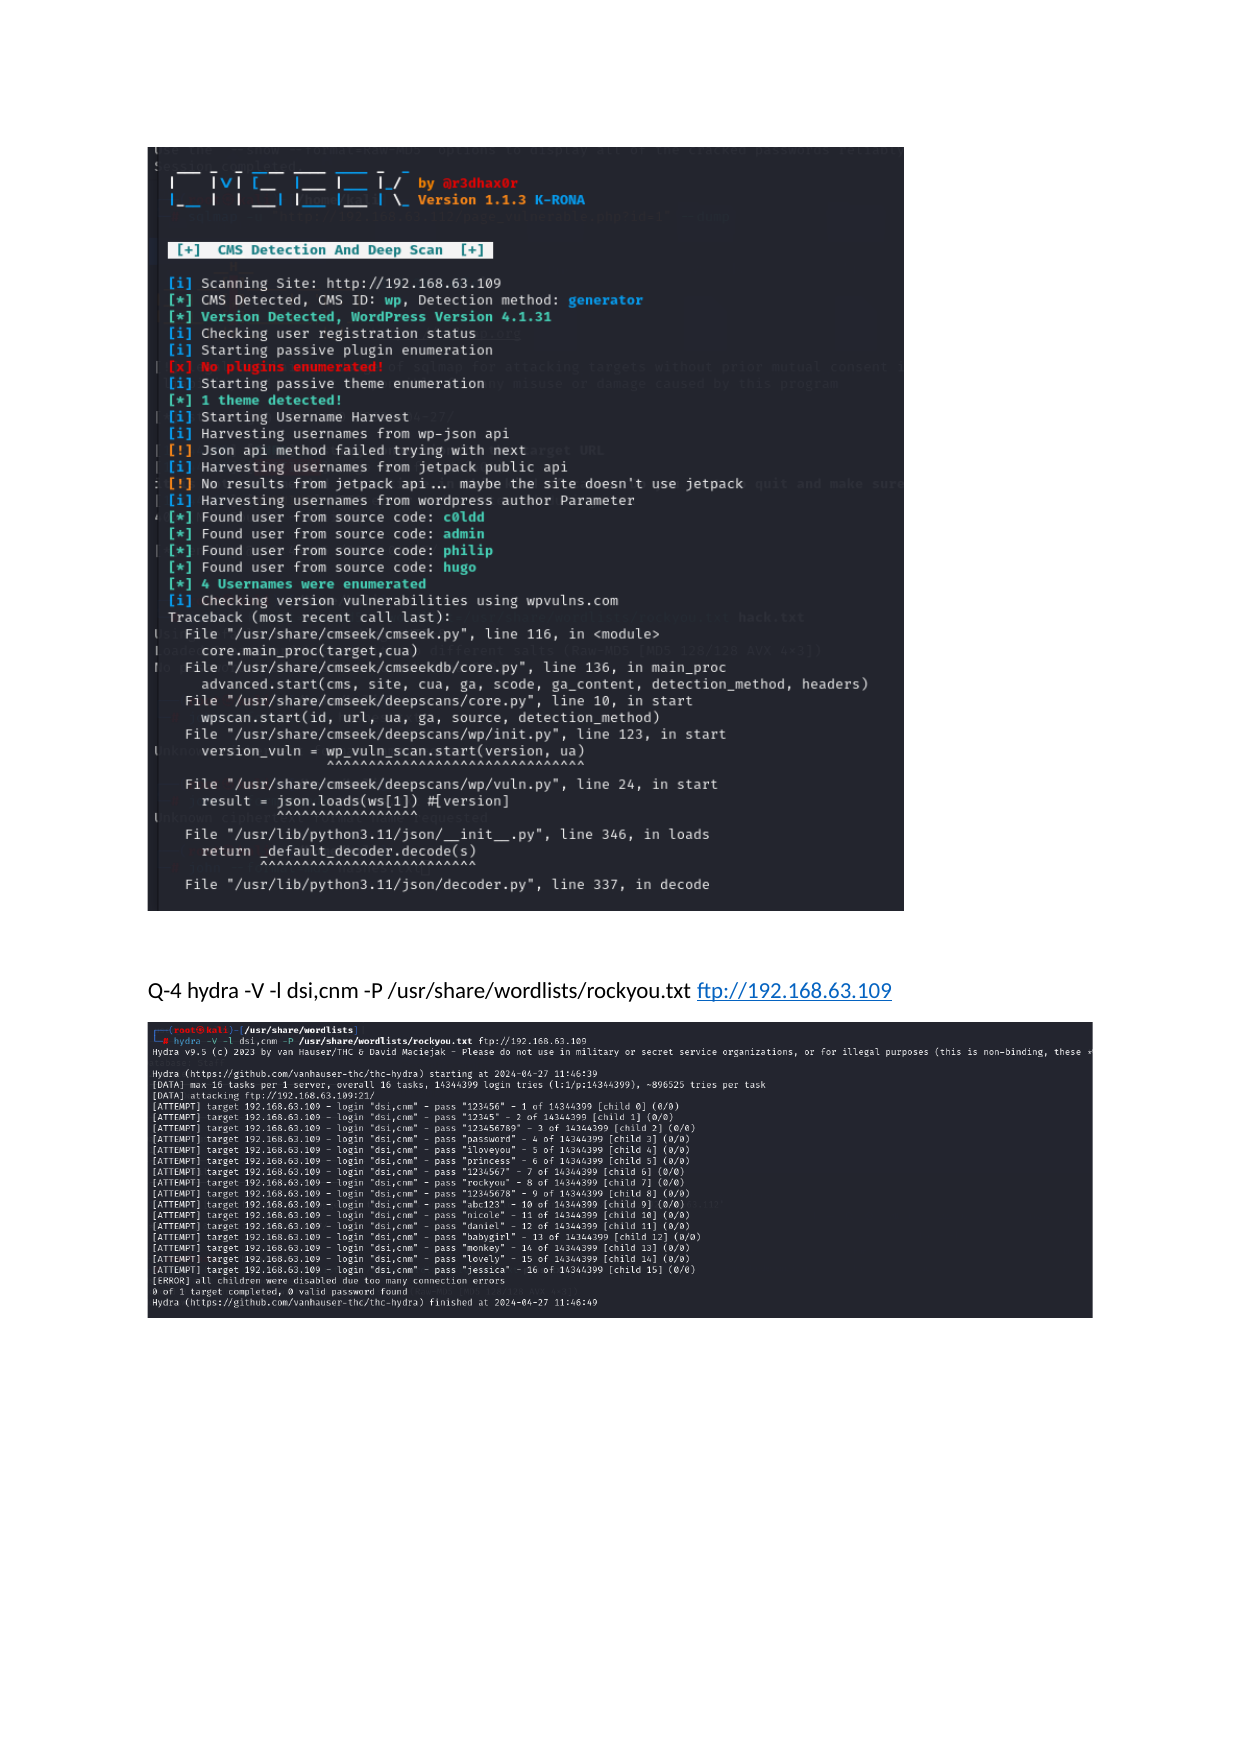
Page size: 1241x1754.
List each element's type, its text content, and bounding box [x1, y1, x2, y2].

text Q-4 hydra -V -l dsi,cnm -P /usr/share/wordlists/rockyou.txt ftp://192.168.63.109 [148, 976, 1093, 1004]
picture [147, 1022, 1093, 1318]
picture [147, 147, 904, 911]
